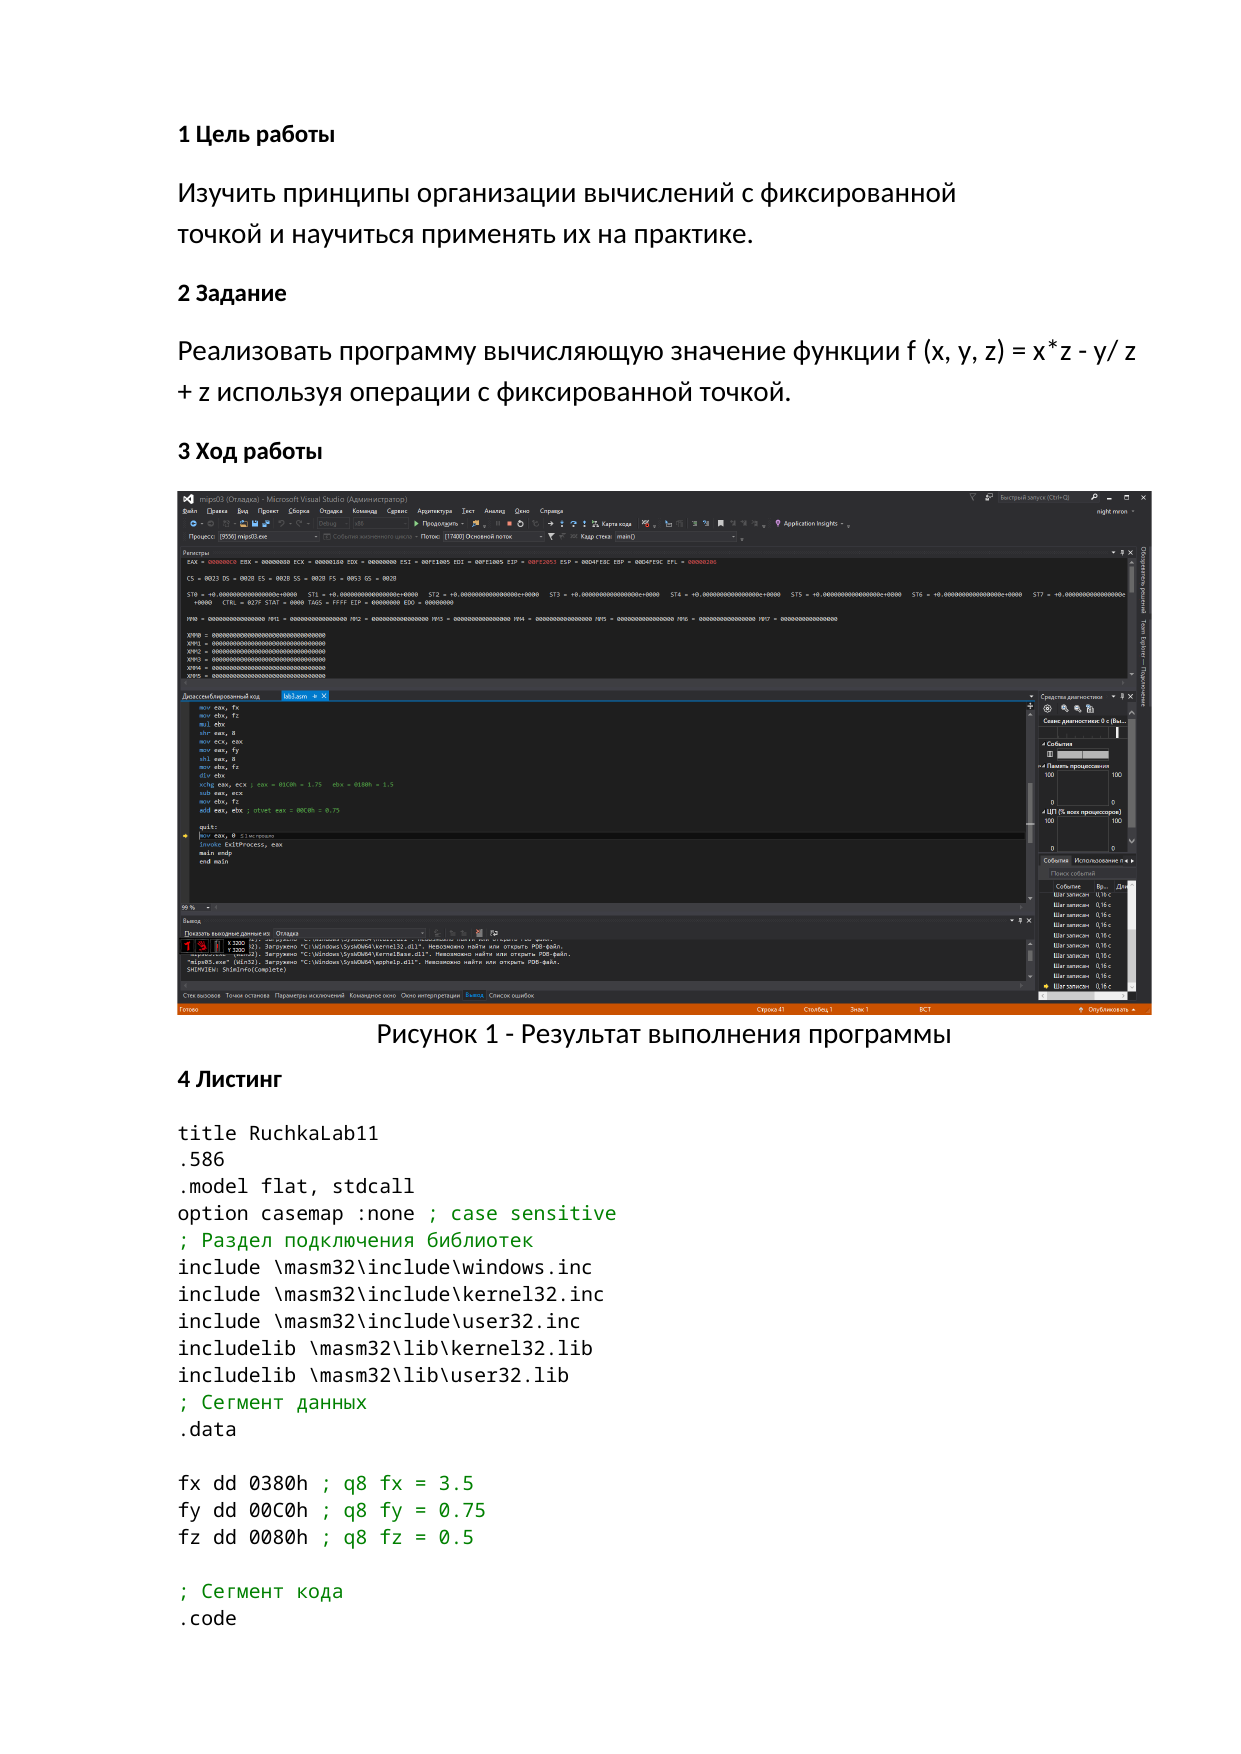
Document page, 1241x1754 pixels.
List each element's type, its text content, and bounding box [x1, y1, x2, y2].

text includelib \masm32\lib\kernel32.lib [177, 1334, 1152, 1362]
text 1 Цель работы [177, 118, 1152, 149]
text fz dd 0080h ; q8 fz = 0.5 [177, 1523, 1152, 1550]
text Изучить принципы организации вычислений с фиксированной точкой и научиться применять их на практике. [177, 174, 1152, 251]
text include \masm32\include\user32.inc [177, 1308, 1152, 1334]
text ; Сегмент данных [177, 1388, 1152, 1416]
text Рисунок 1 - Результат выполнения программы [177, 1015, 1152, 1050]
text option casemap :none ; case sensitive [177, 1200, 1152, 1227]
text .data [177, 1416, 1152, 1442]
text fy dd 00C0h ; q8 fy = 0.75 [177, 1496, 1152, 1523]
text .586 [177, 1146, 1152, 1173]
text Реализовать программу вычисляющую значение функции f (x, y, z) = x*z - y/ z + z используя операции с фиксированной точкой. [177, 332, 1152, 409]
text .code [177, 1604, 1152, 1631]
text ; Раздел подключения библиотек [177, 1227, 1152, 1254]
text 3 Ход работы [177, 435, 1152, 466]
text include \masm32\include\kernel32.inc [177, 1281, 1152, 1308]
picture [177, 491, 1152, 1015]
text 4 Листинг [177, 1063, 1152, 1093]
text includelib \masm32\lib\user32.lib [177, 1362, 1152, 1388]
text 2 Задание [177, 277, 1152, 307]
text fx dd 0380h ; q8 fx = 3.5 [177, 1469, 1152, 1496]
text .model flat, stdcall [177, 1173, 1152, 1200]
text include \masm32\include\windows.inc [177, 1254, 1152, 1281]
text ; Сегмент кода [177, 1577, 1152, 1604]
text title RuchkaLab11 [177, 1119, 1152, 1146]
